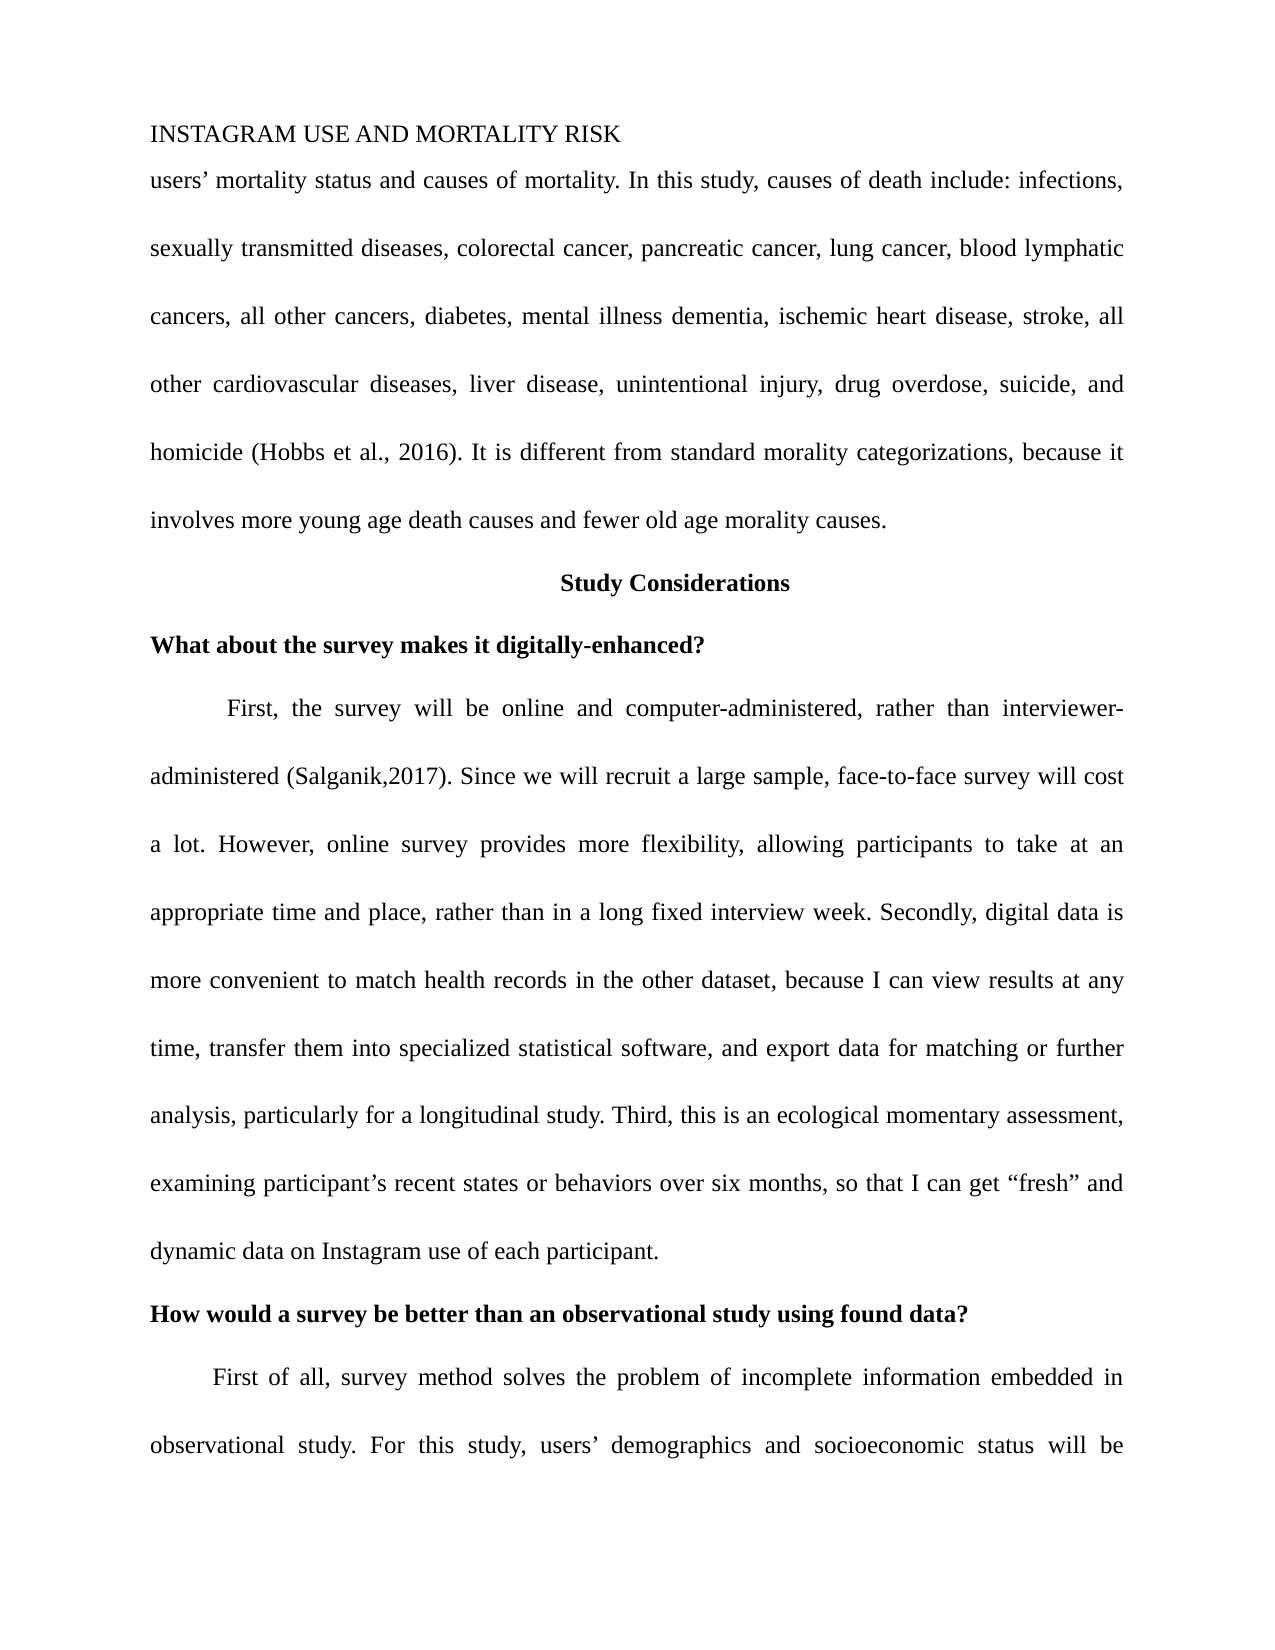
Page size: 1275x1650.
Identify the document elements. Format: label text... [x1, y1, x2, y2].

text First, the survey will be online and computer-administered, rather than interviewer-administered (Salganik,2017). Since we will recruit a large sample, face-to-face survey will cost a lot. However, online survey provides more flexibility, allowing participants to take at an appropriate time and place, rather than in a long fixed interview week. Secondly, digital data is more convenient to match health records in the other dataset, because I can view results at any time, transfer them into specialized statistical software, and export data for matching or further analysis, particularly for a longitudinal study. Third, this is an ecological momentary assessment, examining participant’s recent states or behaviors over six months, so that I can get “fresh” and dynamic data on Instagram use of each participant. [150, 691, 1125, 1268]
text How would a survey be better than an observational study using found data? [150, 1297, 1125, 1331]
text Study Considerations [150, 565, 1125, 599]
text What about the survey makes it digitally-enhanced? [150, 628, 1125, 662]
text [150, 163, 1125, 536]
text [150, 1359, 1125, 1461]
